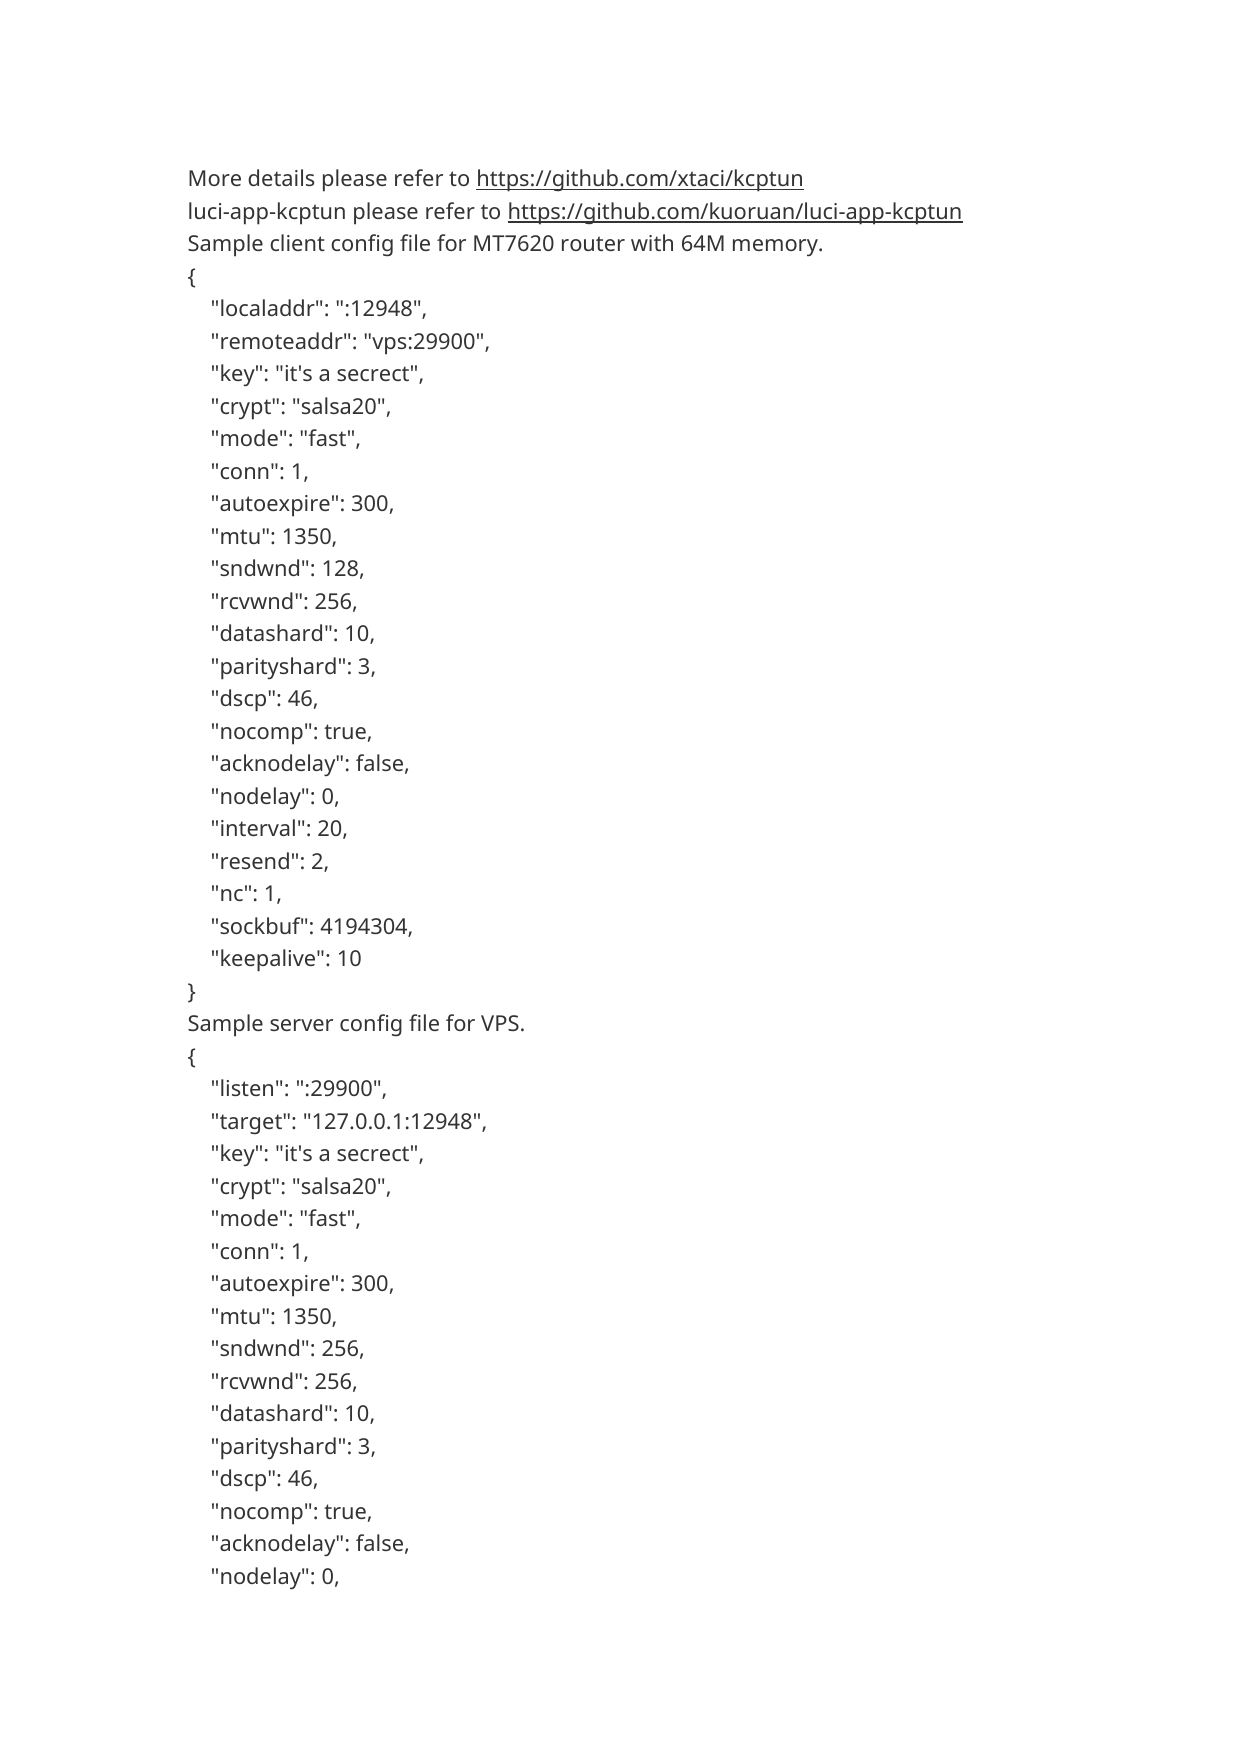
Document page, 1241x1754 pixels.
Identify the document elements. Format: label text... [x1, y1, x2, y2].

text "nocomp": true, [187, 714, 1053, 747]
text { [187, 259, 1053, 292]
text "nocomp": true, [187, 1494, 1053, 1527]
text More details please refer to https://github.com/xtaci/kcptun [187, 162, 1053, 194]
text "acknodelay": false, [187, 747, 1053, 779]
text "mode": "fast", [187, 1202, 1053, 1234]
text "key": "it's a secrect", [187, 357, 1053, 389]
text "localaddr": ":12948", [187, 292, 1053, 324]
text "crypt": "salsa20", [187, 1169, 1053, 1202]
text "parityshard": 3, [187, 649, 1053, 682]
text "conn": 1, [187, 454, 1053, 487]
text "key": "it's a secrect", [187, 1137, 1053, 1169]
text "remoteaddr": "vps:29900", [187, 324, 1053, 357]
text "parityshard": 3, [187, 1429, 1053, 1462]
text "rcvwnd": 256, [187, 584, 1053, 617]
text "rcvwnd": 256, [187, 1364, 1053, 1397]
text "conn": 1, [187, 1234, 1053, 1267]
text { [187, 1039, 1053, 1072]
text Sample server config file for VPS. [187, 1007, 1053, 1039]
text "sndwnd": 256, [187, 1332, 1053, 1364]
text "mtu": 1350, [187, 519, 1053, 552]
text "target": "127.0.0.1:12948", [187, 1104, 1053, 1137]
text Sample client config file for MT7620 router with 64M memory. [187, 227, 1053, 259]
text "mtu": 1350, [187, 1299, 1053, 1332]
text "datashard": 10, [187, 617, 1053, 649]
text "crypt": "salsa20", [187, 389, 1053, 422]
text "interval": 20, [187, 812, 1053, 844]
text "listen": ":29900", [187, 1072, 1053, 1104]
text "dscp": 46, [187, 1462, 1053, 1494]
text "sndwnd": 128, [187, 552, 1053, 584]
text "dscp": 46, [187, 682, 1053, 714]
text "sockbuf": 4194304, [187, 909, 1053, 942]
text "acknodelay": false, [187, 1527, 1053, 1559]
text luci-app-kcptun please refer to https://github.com/kuoruan/luci-app-kcptun [187, 194, 1053, 227]
text "autoexpire": 300, [187, 487, 1053, 519]
text "nodelay": 0, [187, 779, 1053, 812]
text } [187, 974, 1053, 1007]
text "nc": 1, [187, 877, 1053, 909]
text "datashard": 10, [187, 1397, 1053, 1429]
text "nodelay": 0, [187, 1559, 1053, 1592]
text "autoexpire": 300, [187, 1267, 1053, 1299]
text "resend": 2, [187, 844, 1053, 877]
text "keepalive": 10 [187, 942, 1053, 974]
text "mode": "fast", [187, 422, 1053, 454]
